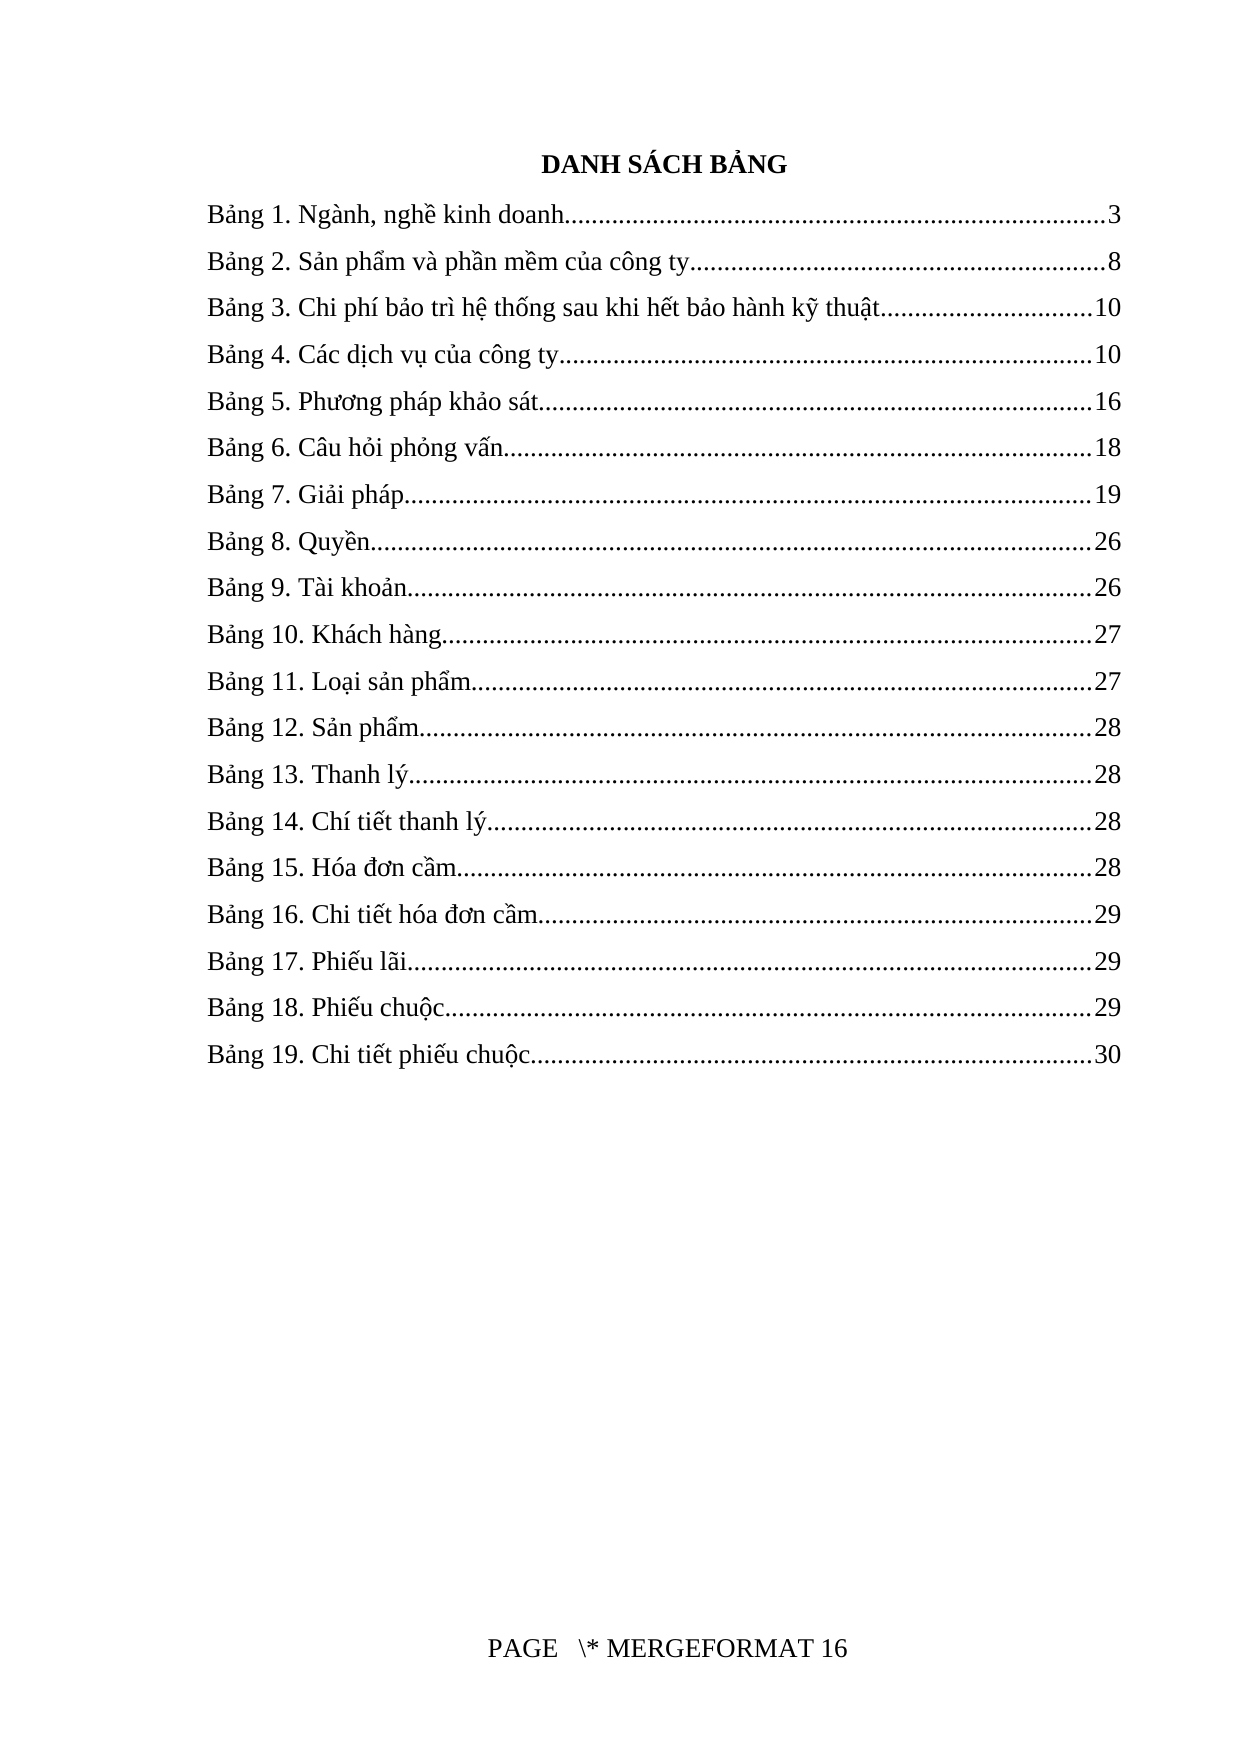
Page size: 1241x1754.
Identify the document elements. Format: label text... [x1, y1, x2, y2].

text Bảng 11. Loại sản phẩm 27 [207, 664, 1122, 696]
text Bảng 7. Giải pháp 19 [207, 478, 1122, 509]
text Bảng 13. Thanh lý 28 [207, 758, 1122, 789]
text Bảng 8. Quyền 26 [207, 524, 1122, 556]
text Bảng 5. Phương pháp khảo sát 16 [207, 384, 1122, 416]
text DANH SÁCH BẢNG [207, 148, 1122, 179]
text Bảng 2. Sản phẩm và phần mềm của công ty 8 [207, 244, 1122, 276]
text Bảng 18. Phiếu chuộc 29 [207, 991, 1122, 1022]
text Bảng 3. Chi phí bảo trì hệ thống sau khi hết bảo hành kỹ thuật 10 [207, 291, 1122, 322]
text Bảng 10. Khách hàng 27 [207, 618, 1122, 649]
text Bảng 4. Các dịch vụ của công ty 10 [207, 338, 1122, 369]
text Bảng 12. Sản phẩm 28 [207, 711, 1122, 742]
text Bảng 16. Chi tiết hóa đơn cầm 29 [207, 898, 1122, 929]
text Bảng 9. Tài khoản 26 [207, 571, 1122, 602]
text Bảng 15. Hóa đơn cầm 28 [207, 851, 1122, 882]
text Bảng 1. Ngành, nghề kinh doanh 3 [207, 198, 1122, 229]
text Bảng 19. Chi tiết phiếu chuộc 30 [207, 1038, 1122, 1069]
text Bảng 14. Chí tiết thanh lý 28 [207, 804, 1122, 836]
text Bảng 6. Câu hỏi phỏng vấn 18 [207, 431, 1122, 462]
text Bảng 17. Phiếu lãi 29 [207, 944, 1122, 976]
